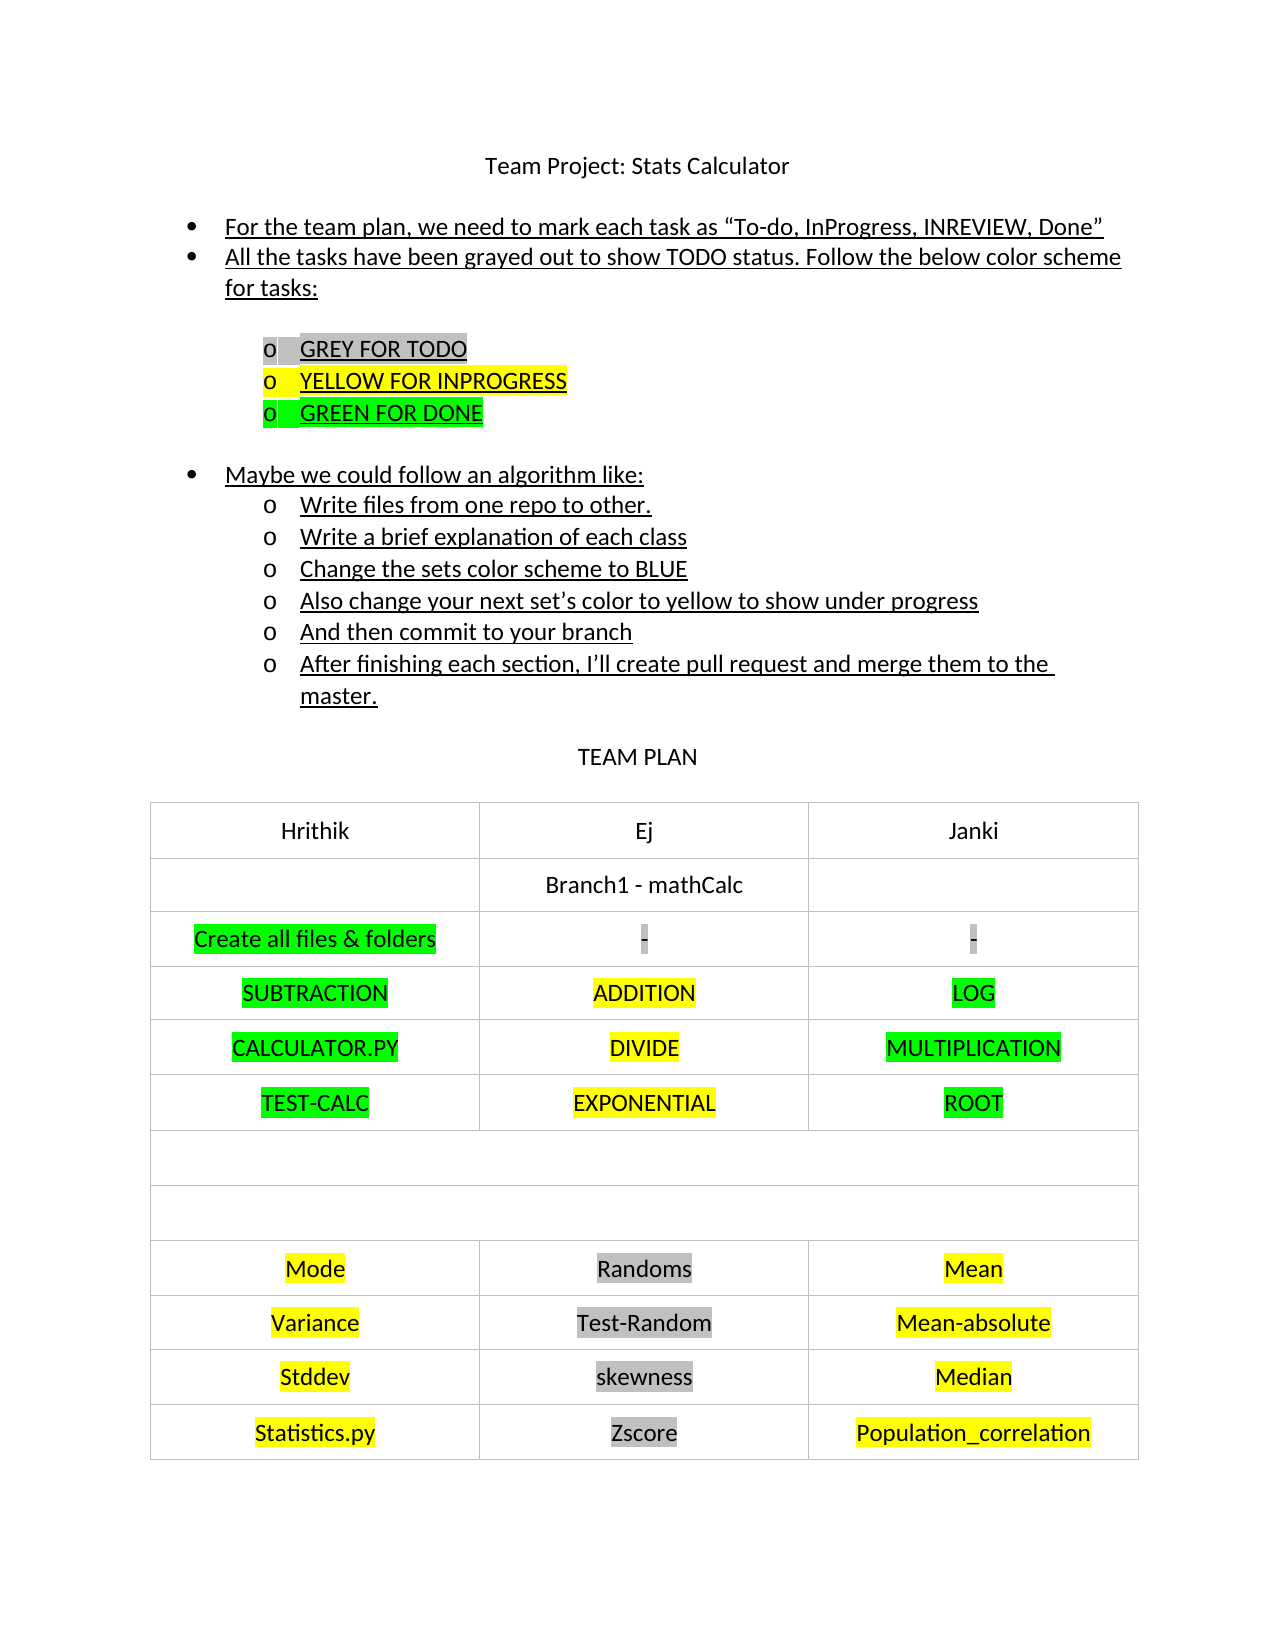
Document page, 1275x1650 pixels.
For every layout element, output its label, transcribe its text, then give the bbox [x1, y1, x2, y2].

table_cell EXPONENTIAL [480, 1075, 808, 1129]
table_cell Branch1 - mathCalc [480, 859, 808, 911]
table_cell SUBTRACTION [151, 967, 479, 1019]
table_cell Randoms [480, 1241, 808, 1295]
table_cell - [809, 912, 1138, 966]
table_cell Median [809, 1350, 1138, 1404]
list Also change your next set’s color to yellow to show under progress [262, 585, 1125, 617]
table_cell ADDITION [480, 967, 808, 1019]
table_cell Mean [809, 1241, 1138, 1295]
table_cell Mean-absolute [809, 1296, 1138, 1348]
table_cell Zscore [480, 1405, 808, 1459]
table_cell skewness [480, 1350, 808, 1404]
list Write files from one repo to other. [262, 489, 1125, 521]
list All the tasks have been grayed out to show TODO status. Follow the below color scheme for tasks: [187, 242, 1125, 303]
table_cell Test-Random [480, 1296, 808, 1348]
list YELLOW FOR INPROGRESS [300, 365, 1125, 397]
table_header Ej [480, 803, 808, 857]
table_cell Create all files & folders [151, 912, 479, 966]
table_cell [809, 859, 1138, 911]
table_cell - [480, 912, 808, 966]
list GREEN FOR DONE [262, 397, 300, 428]
table_cell Stddev [151, 1350, 479, 1404]
table_header Janki [809, 803, 1138, 857]
table_cell Population_correlation [809, 1405, 1138, 1459]
table_cell [151, 859, 479, 911]
table_cell [151, 1131, 1138, 1185]
text Team Project: Stats Calculator [150, 150, 1125, 181]
table_cell CALCULATOR.PY [151, 1020, 479, 1074]
text TEAM PLAN [150, 741, 1125, 772]
table_cell Mode [151, 1241, 479, 1295]
table_cell LOG [809, 967, 1138, 1019]
table_cell ROOT [809, 1075, 1138, 1129]
table_header Hrithik [151, 803, 479, 857]
table_cell Statistics.py [151, 1405, 479, 1459]
list Change the sets color scheme to BLUE [262, 553, 1125, 585]
list Write a brief explanation of each class [262, 521, 1125, 553]
table_cell [151, 1186, 1138, 1240]
list GREY FOR TODO [300, 333, 1125, 365]
list And then commit to your branch [262, 617, 1125, 648]
table_cell DIVIDE [480, 1020, 808, 1074]
table_cell TEST-CALC [151, 1075, 479, 1129]
list GREY FOR TODO [262, 333, 300, 365]
table_cell MULTIPLICATION [809, 1020, 1138, 1074]
list For the team plan, we need to mark each task as “To-do, InProgress, INREVIEW, Done” [187, 211, 1125, 242]
table_cell Variance [151, 1296, 479, 1348]
list Maybe we could follow an algorithm like: [187, 459, 1125, 489]
list After finishing each section, I’ll create pull request and merge them to the master. [262, 648, 1125, 711]
list GREEN FOR DONE [300, 397, 1125, 428]
